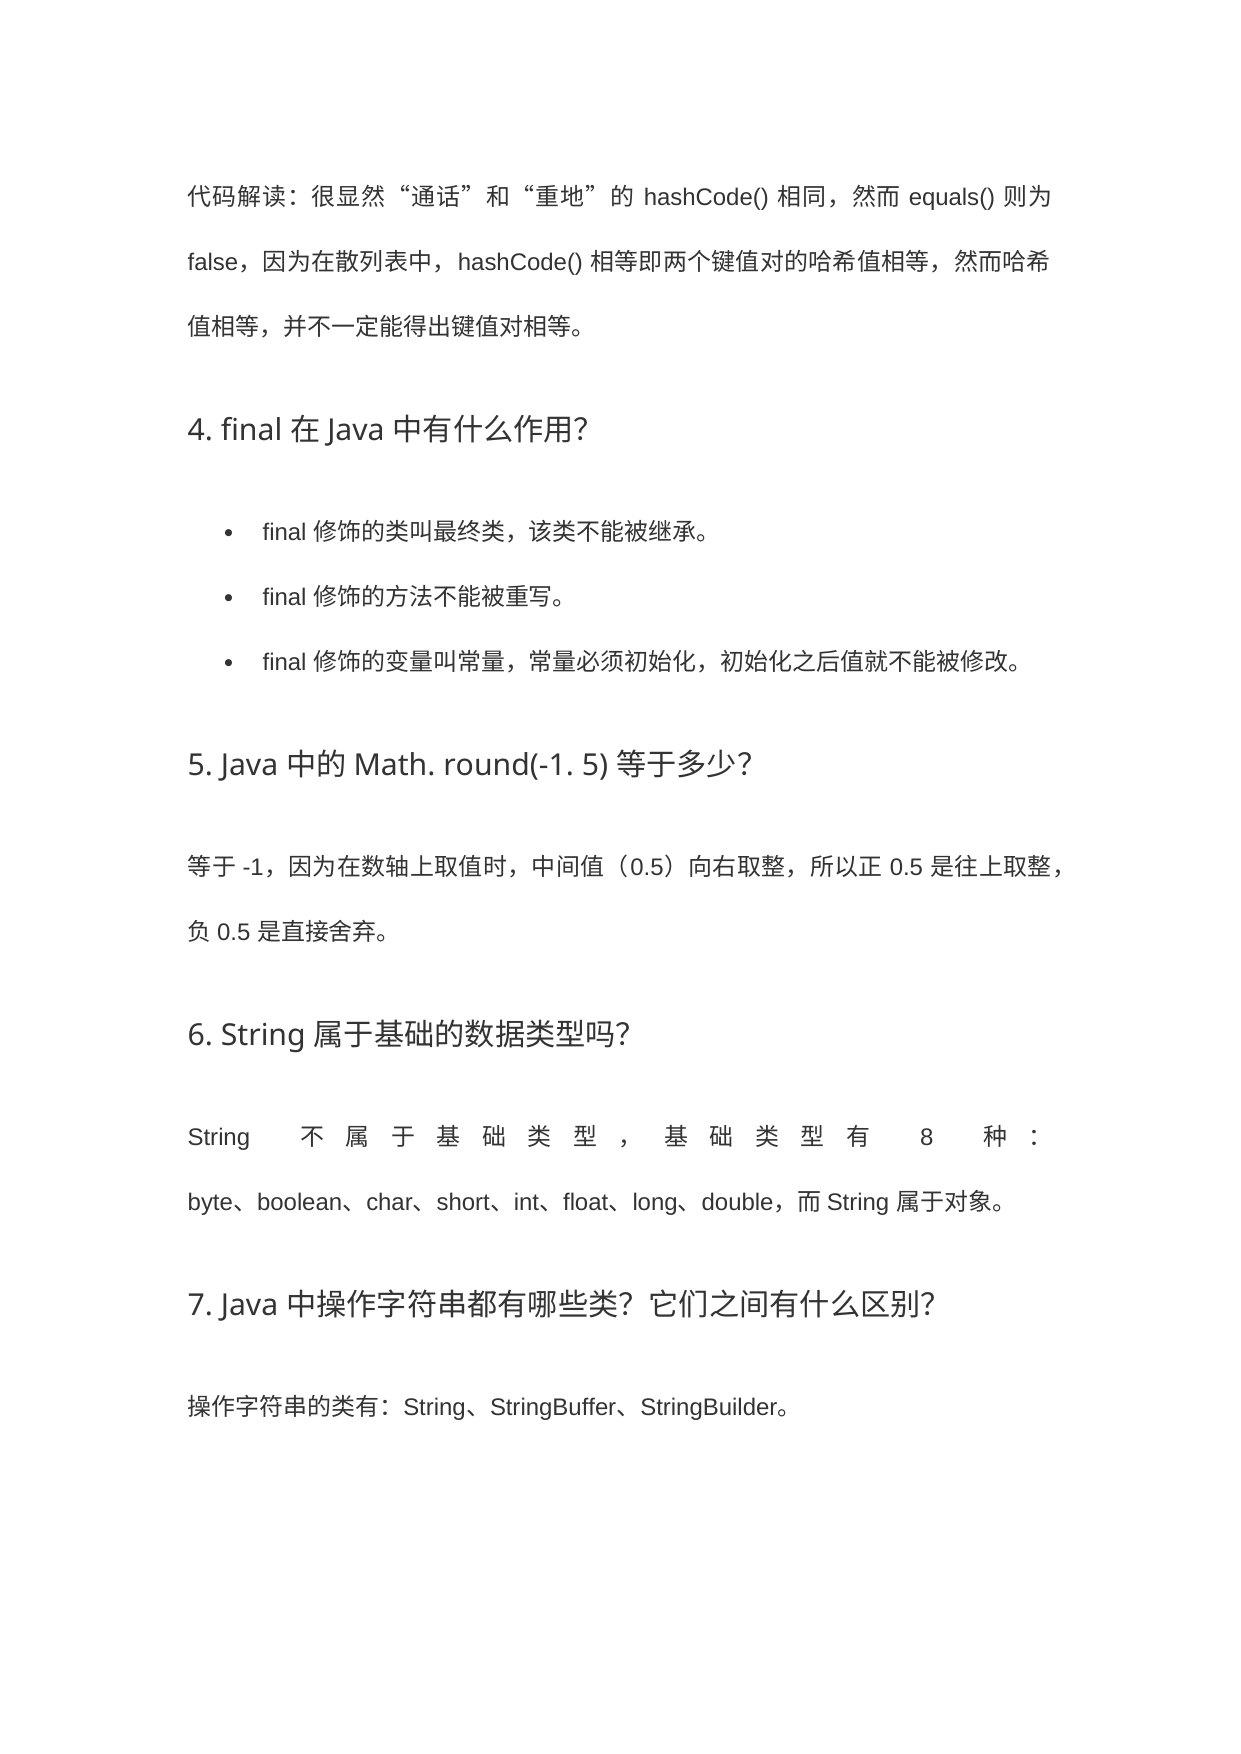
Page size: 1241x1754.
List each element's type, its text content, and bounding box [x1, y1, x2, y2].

text 4. final 在 Java 中有什么作用？ [187, 394, 1053, 459]
text 等于 -1，因为在数轴上取值时，中间值（0.5）向右取整，所以正 0.5 是往上取整，负 0.5 是直接舍弃。 [187, 832, 1053, 962]
text 代码解读：很显然“通话”和“重地”的 hashCode() 相同，然而 equals() 则为 false，因为在散列表中，hashCode() 相等即两个键值对的哈希值相等，然而哈希值相等，并不一定能得出键值对相等。 [187, 162, 1053, 357]
list final 修饰的类叫最终类，该类不能被继承。 [225, 497, 1053, 562]
text String 不属于基础类型，基础类型有 8 种：byte、boolean、char、short、int、float、long、double，而 String 属于对象。 [187, 1102, 1053, 1232]
list final 修饰的变量叫常量，常量必须初始化，初始化之后值就不能被修改。 [225, 627, 1053, 692]
text 操作字符串的类有：String、StringBuffer、StringBuilder。 [187, 1372, 1053, 1437]
text 7. Java 中操作字符串都有哪些类？它们之间有什么区别？ [187, 1269, 1053, 1334]
text 6. String 属于基础的数据类型吗？ [187, 999, 1053, 1064]
list final 修饰的方法不能被重写。 [225, 562, 1053, 627]
text 5. Java 中的 Math. round(-1. 5) 等于多少？ [187, 729, 1053, 794]
